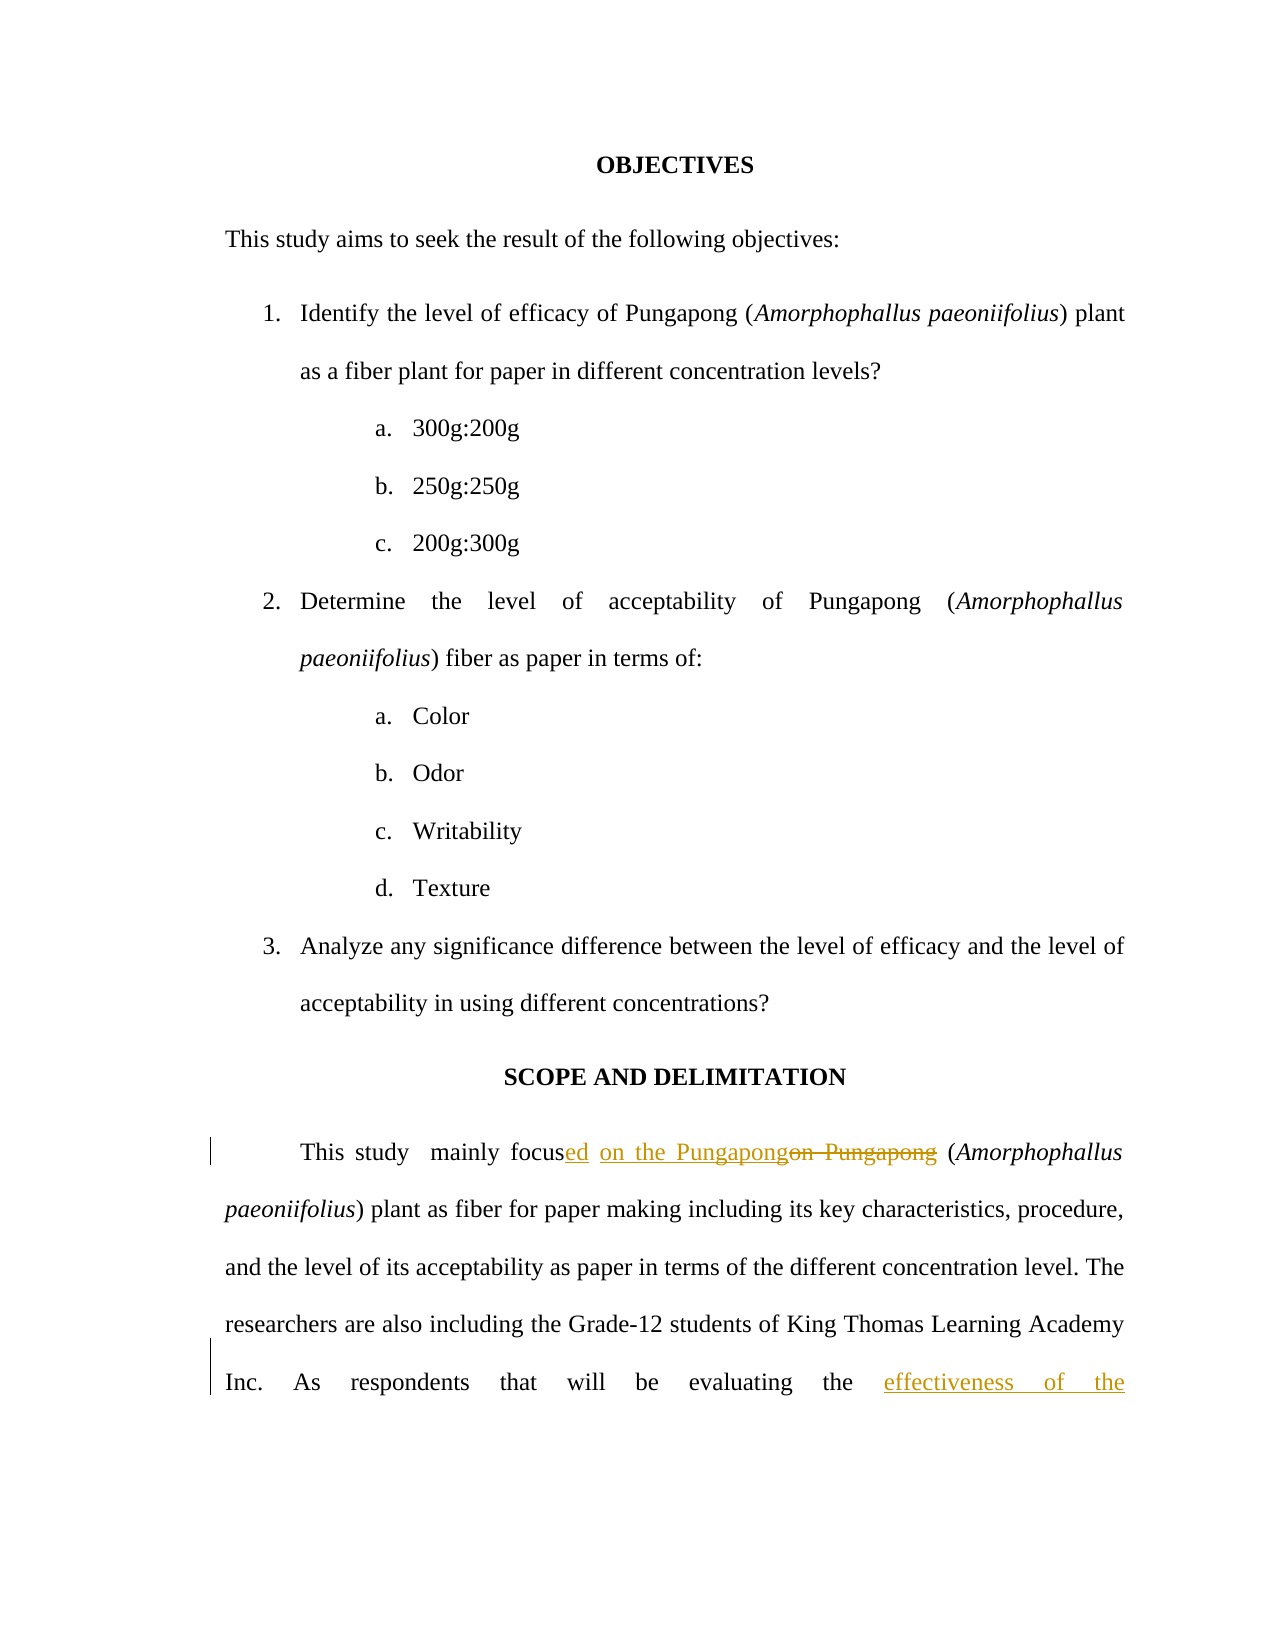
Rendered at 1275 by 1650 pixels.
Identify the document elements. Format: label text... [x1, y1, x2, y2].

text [225, 1137, 1125, 1395]
list Texture [375, 873, 1125, 902]
text SCOPE AND DELIMITATION [225, 1062, 1125, 1091]
list 300g:200g [375, 413, 1125, 442]
list Color [375, 701, 1125, 729]
list Identify the level of efficacy of Pungapong (Amorphophallus paeoniifolius) plant as a fiber plant for paper in different concentration levels? [262, 298, 1125, 384]
list Determine the level of acceptability of Pungapong (Amorphophallus paeoniifolius) fiber as paper in terms of: [262, 586, 1125, 672]
text OBJECTIVES [225, 150, 1125, 179]
list Writability [375, 816, 1125, 844]
list Analyze any significance difference between the level of efficacy and the level of acceptability in using different concentrations? [262, 931, 1125, 1017]
list Odor [375, 758, 1125, 787]
list 250g:250g [375, 471, 1125, 499]
text This study aims to seek the result of the following objectives: [225, 224, 1125, 253]
list 200g:300g [375, 528, 1125, 557]
